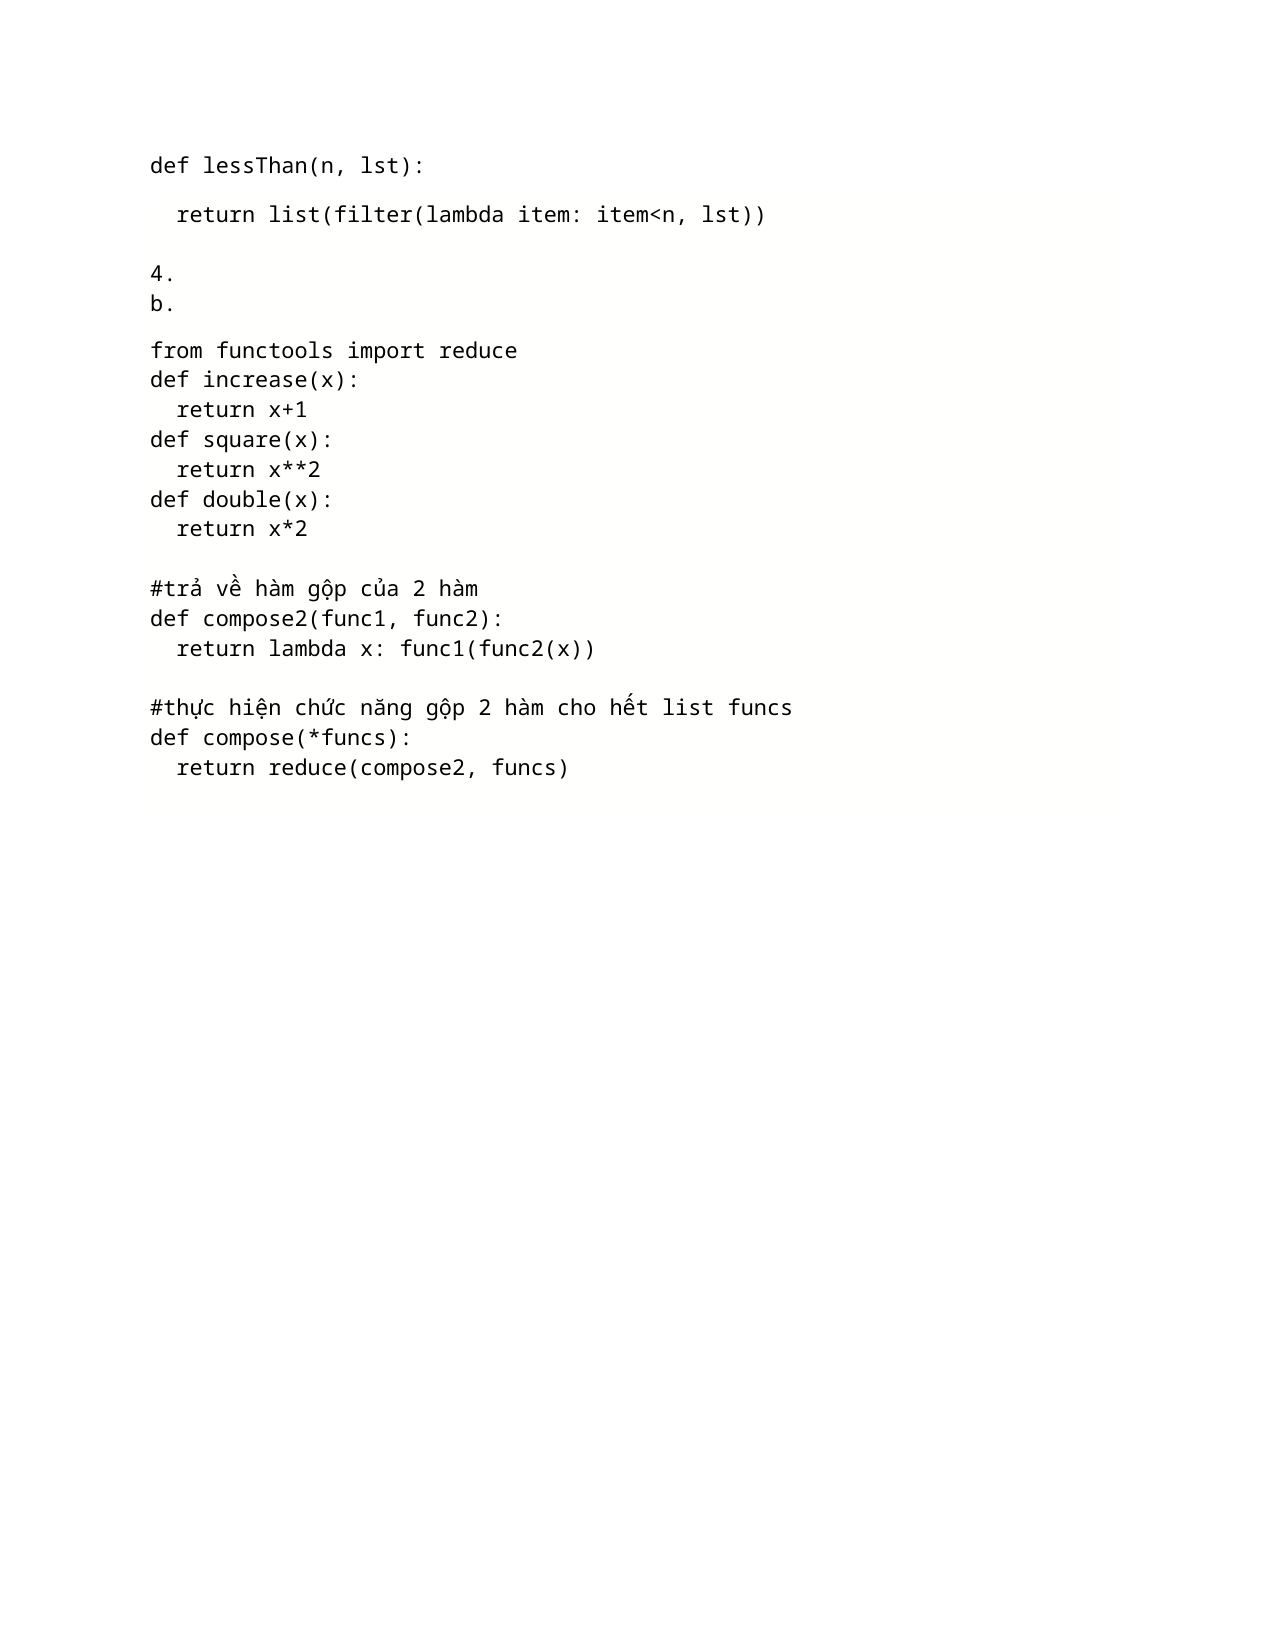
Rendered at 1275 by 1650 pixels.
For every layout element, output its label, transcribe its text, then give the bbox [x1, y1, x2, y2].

text return list(filter(lambda item: item<n, lst)) [150, 199, 1125, 228]
text return x*2 [150, 513, 1125, 543]
text return reduce(compose2, funcs) [150, 752, 1125, 781]
text def increase(x): [150, 364, 1125, 394]
text def double(x): [150, 483, 1125, 513]
text 4. [150, 258, 1125, 288]
text return lambda x: func1(func2(x)) [150, 632, 1125, 662]
text def square(x): [150, 424, 1125, 454]
text def compose2(func1, func2): [150, 603, 1125, 632]
text #trả về hàm gộp của 2 hàm [150, 573, 1125, 603]
text b. [150, 288, 1125, 318]
text def compose(*funcs): [150, 722, 1125, 752]
text return x**2 [150, 454, 1125, 483]
text #thực hiện chức năng gộp 2 hàm cho hết list funcs [150, 692, 1125, 722]
text def lessThan(n, lst): [150, 150, 1125, 180]
text from functools import reduce [150, 334, 1125, 364]
text return x+1 [150, 394, 1125, 424]
